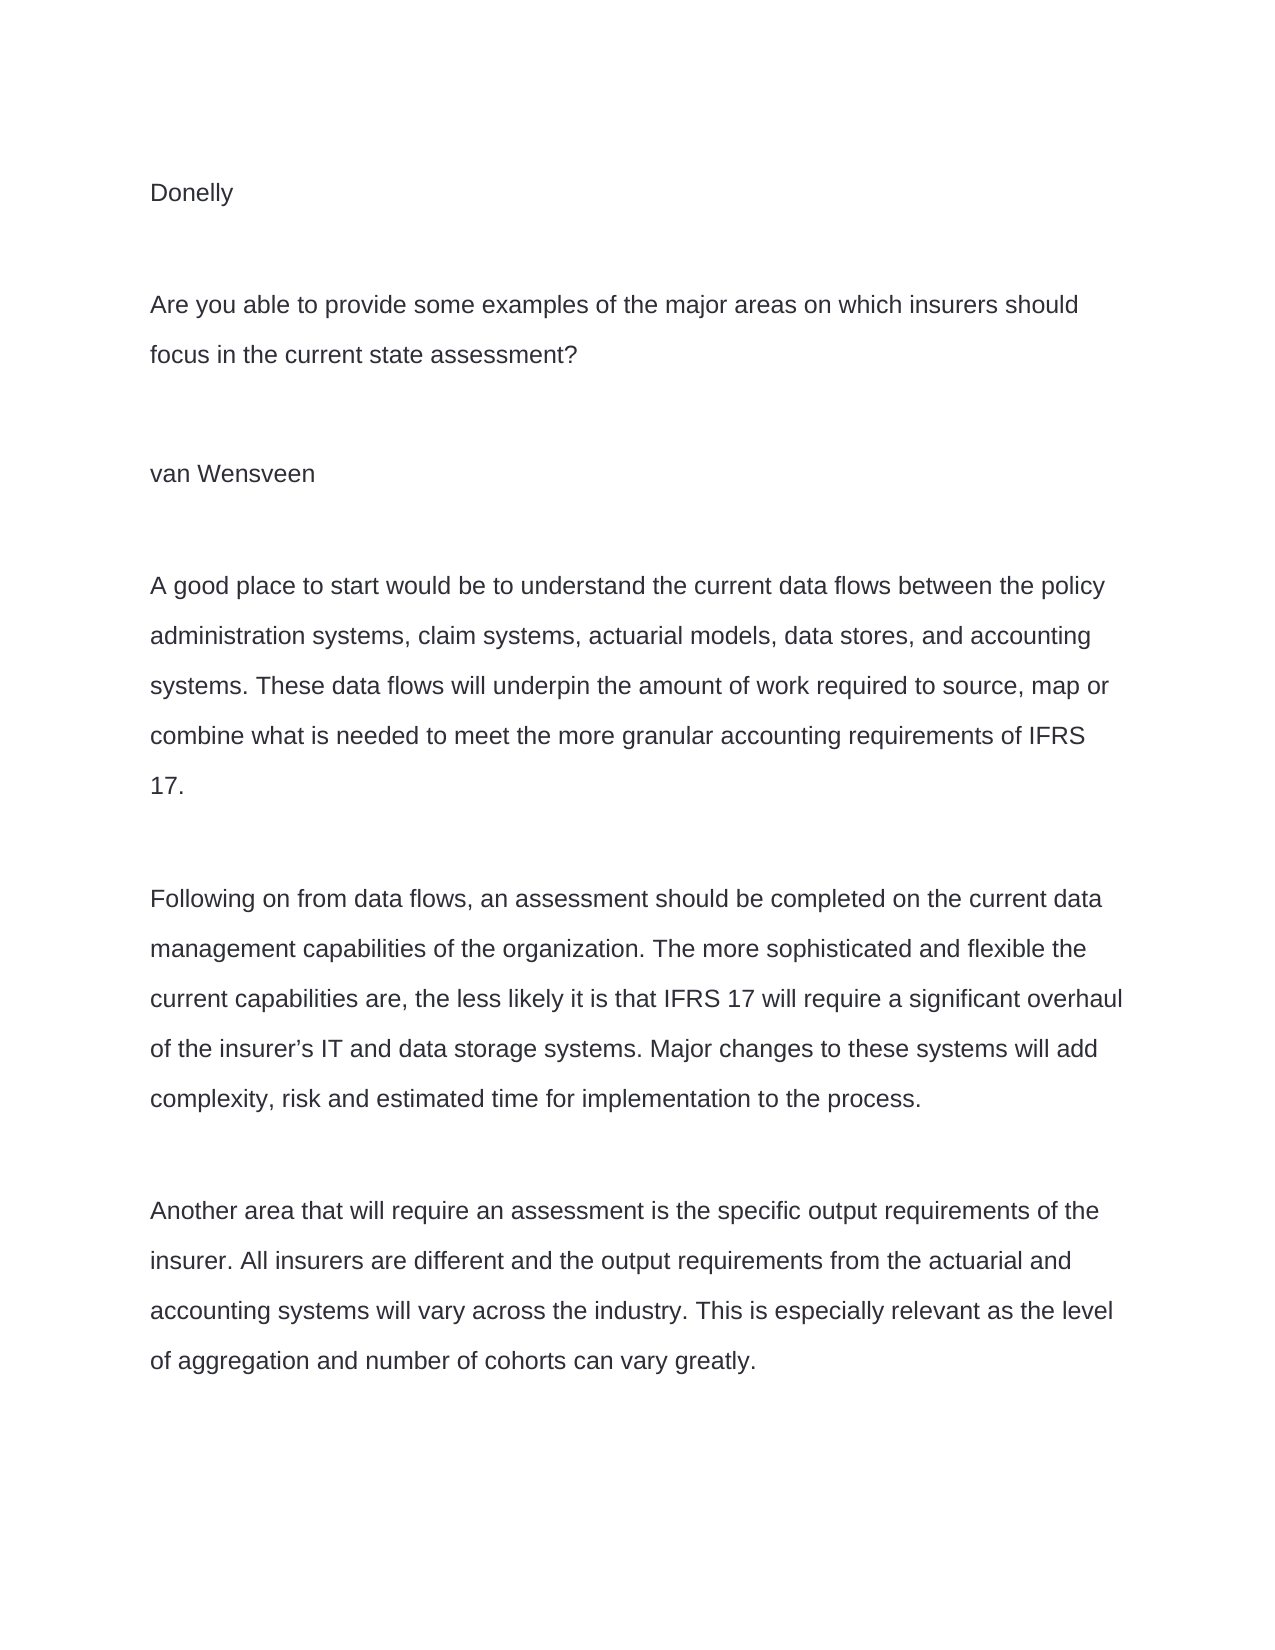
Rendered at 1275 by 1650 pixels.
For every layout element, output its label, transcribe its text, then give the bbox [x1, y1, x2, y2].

text Donelly [150, 150, 1125, 206]
text van Wensveen [150, 431, 1125, 487]
text Another area that will require an assessment is the specific output requirements of the insurer. All insurers are different and the output requirements from the actuarial and accounting systems will vary across the industry. This is especially relevant as the level of aggregation and number of cohorts can vary greatly. [150, 1175, 1125, 1375]
text A good place to start would be to understand the current data flows between the policy administration systems, claim systems, actuarial models, data stores, and accounting systems. These data flows will underpin the amount of work required to source, map or combine what is needed to meet the more granular accounting requirements of IFRS 17. [150, 550, 1125, 800]
text Are you able to provide some examples of the major areas on which insurers should focus in the current state assessment? [150, 269, 1125, 369]
text Following on from data flows, an assessment should be completed on the current data management capabilities of the organization. The more sophisticated and flexible the current capabilities are, the less likely it is that IFRS 17 will require a significant overhaul of the insurer’s IT and data storage systems. Major changes to these systems will add complexity, risk and estimated time for implementation to the process. [150, 862, 1125, 1112]
